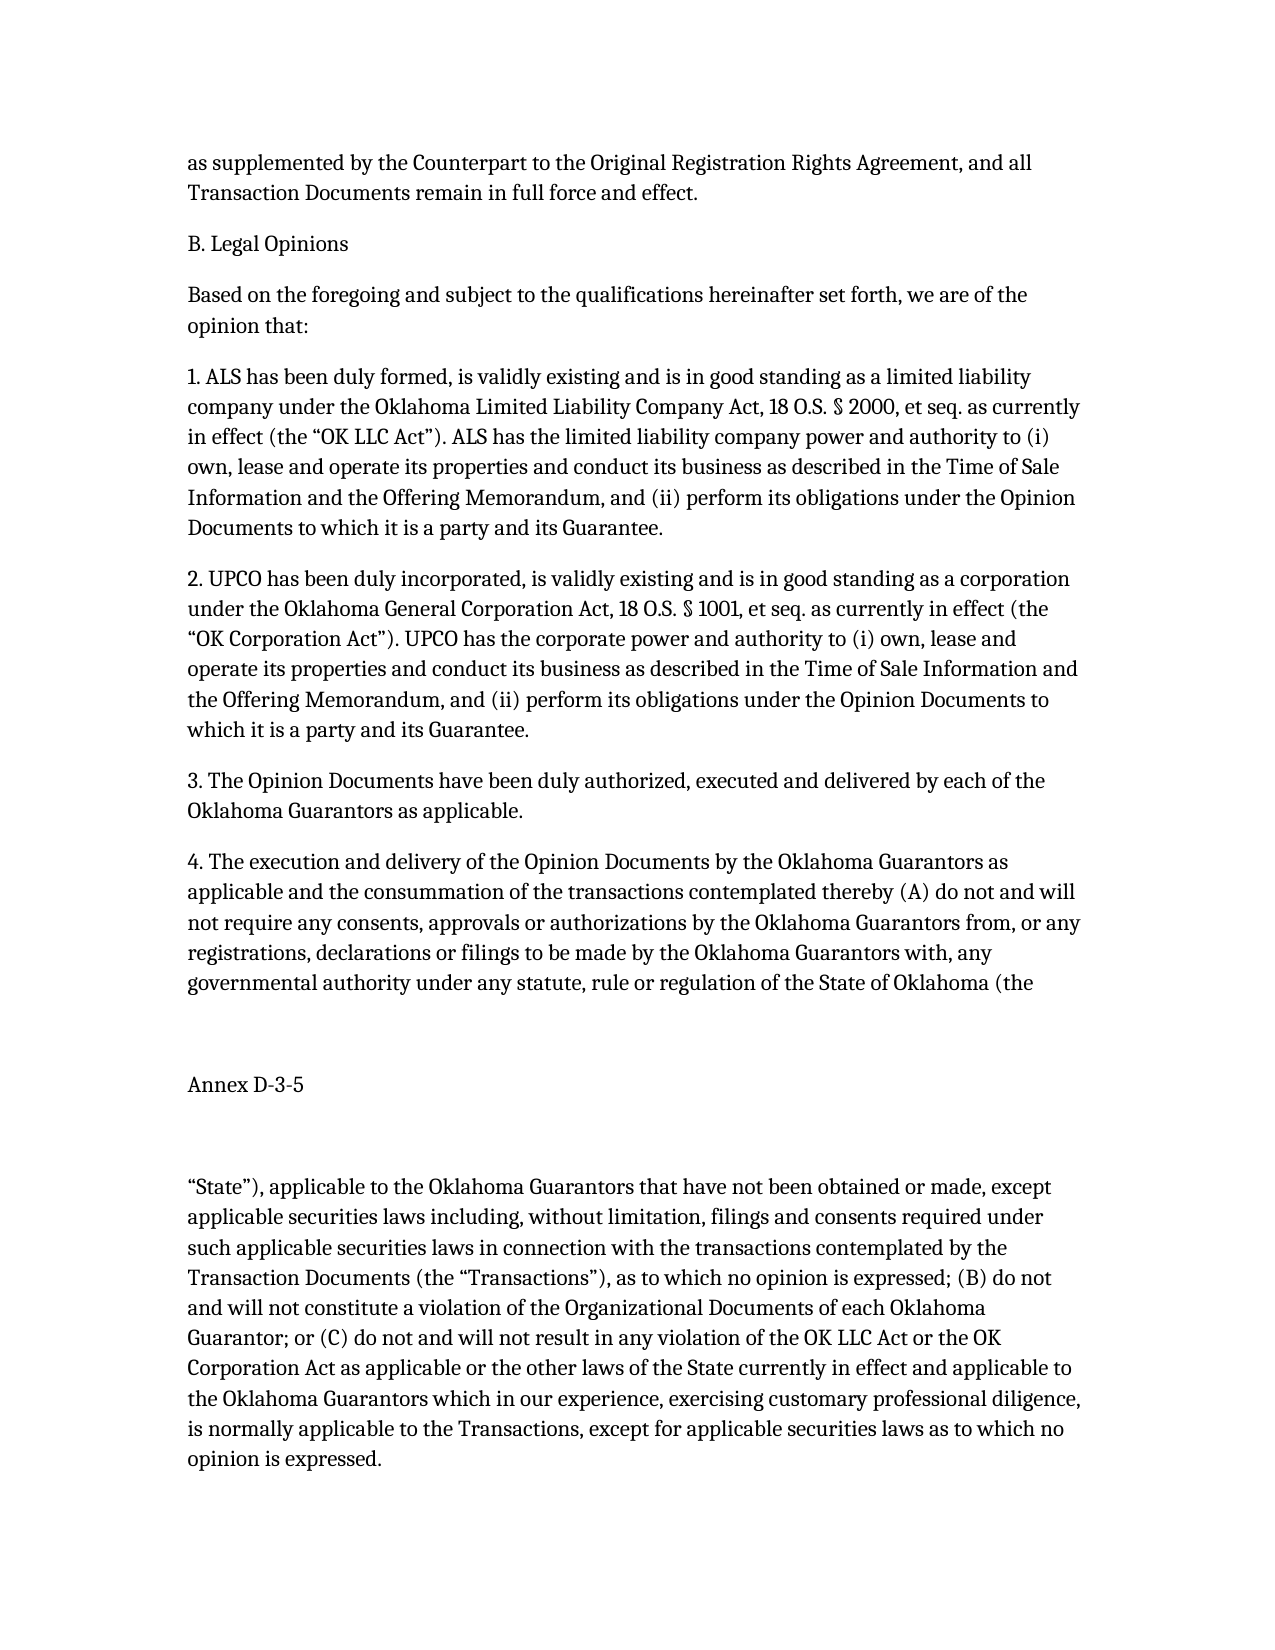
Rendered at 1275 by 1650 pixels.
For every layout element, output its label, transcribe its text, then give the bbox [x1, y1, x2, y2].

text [187, 150, 1087, 207]
text 2. UPCO has been duly incorporated, is validly existing and is in good standing as a corporation under the Oklahoma General Corporation Act, 18 O.S. § 1001, et seq. as currently in effect (the “OK Corporation Act”). UPCO has the corporate power and authority to (i) own, lease and operate its properties and conduct its business as described in the Time of Sale Information and the Offering Memorandum, and (ii) perform its obligations under the Opinion Documents to which it is a party and its Guarantee. [187, 566, 1087, 743]
text 4. The execution and delivery of the Opinion Documents by the Oklahoma Guarantors as applicable and the consummation of the transactions contemplated thereby (A) do not and will not require any consents, approvals or authorizations by the Oklahoma Guarantors from, or any registrations, declarations or filings to be made by the Oklahoma Guarantors with, any governmental authority under any statute, rule or regulation of the State of Oklahoma (the [187, 849, 1087, 996]
text 3. The Opinion Documents have been duly authorized, executed and delivered by each of the Oklahoma Guarantors as applicable. [187, 768, 1087, 824]
text Based on the foregoing and subject to the qualifications hereinafter set forth, we are of the opinion that: [187, 282, 1087, 339]
text 1. ALS has been duly formed, is validly existing and is in good standing as a limited liability company under the Oklahoma Limited Liability Company Act, 18 O.S. § 2000, et seq. as currently in effect (the “OK LLC Act”). ALS has the limited liability company power and authority to (i) own, lease and operate its properties and conduct its business as described in the Time of Sale Information and the Offering Memorandum, and (ii) perform its obligations under the Opinion Documents to which it is a party and its Guarantee. [187, 363, 1087, 541]
text “State”), applicable to the Oklahoma Guarantors that have not been obtained or made, except applicable securities laws including, without limitation, filings and consents required under such applicable securities laws in connection with the transactions contemplated by the Transaction Documents (the “Transactions”), as to which no opinion is expressed; (B) do not and will not constitute a violation of the Organizational Documents of each Oklahoma Guarantor; or (C) do not and will not result in any violation of the OK LLC Act or the OK Corporation Act as applicable or the other laws of the State currently in effect and applicable to the Oklahoma Guarantors which in our experience, exercising customary professional diligence, is normally applicable to the Transactions, except for applicable securities laws as to which no opinion is expressed. [187, 1174, 1087, 1472]
text Annex D-3-5 [187, 1072, 1087, 1098]
text B. Legal Opinions [187, 231, 1087, 258]
